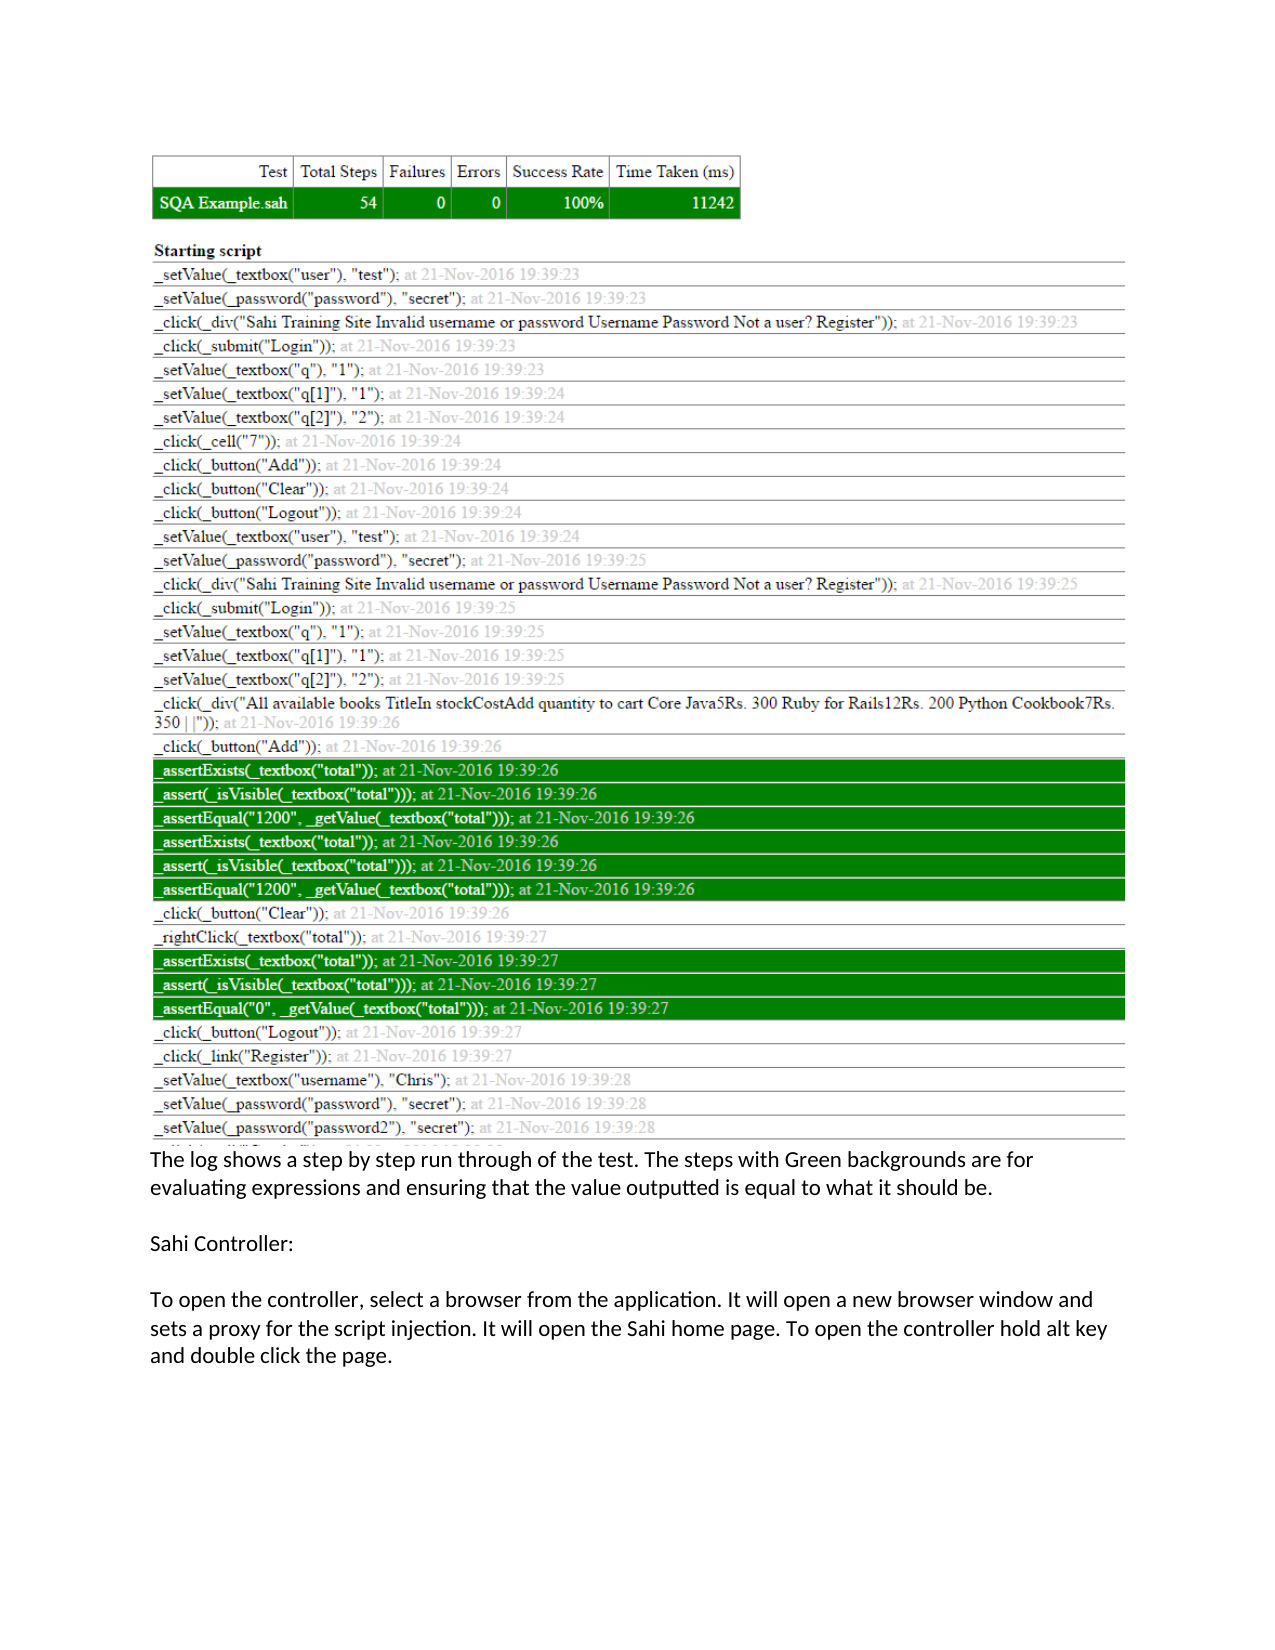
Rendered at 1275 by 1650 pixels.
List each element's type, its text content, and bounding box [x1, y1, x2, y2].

picture [150, 150, 1125, 1146]
text The log shows a step by step run through of the test. The steps with Green backgrounds are for evaluating expressions and ensuring that the value outputted is equal to what it should be. [150, 1146, 1125, 1202]
text Sahi Controller: [150, 1229, 1125, 1258]
text To open the controller, select a browser from the application. It will open a new browser window and sets a proxy for the script injection. It will open the Sahi home page. To open the controller hold alt key and double click the page. [150, 1286, 1125, 1370]
